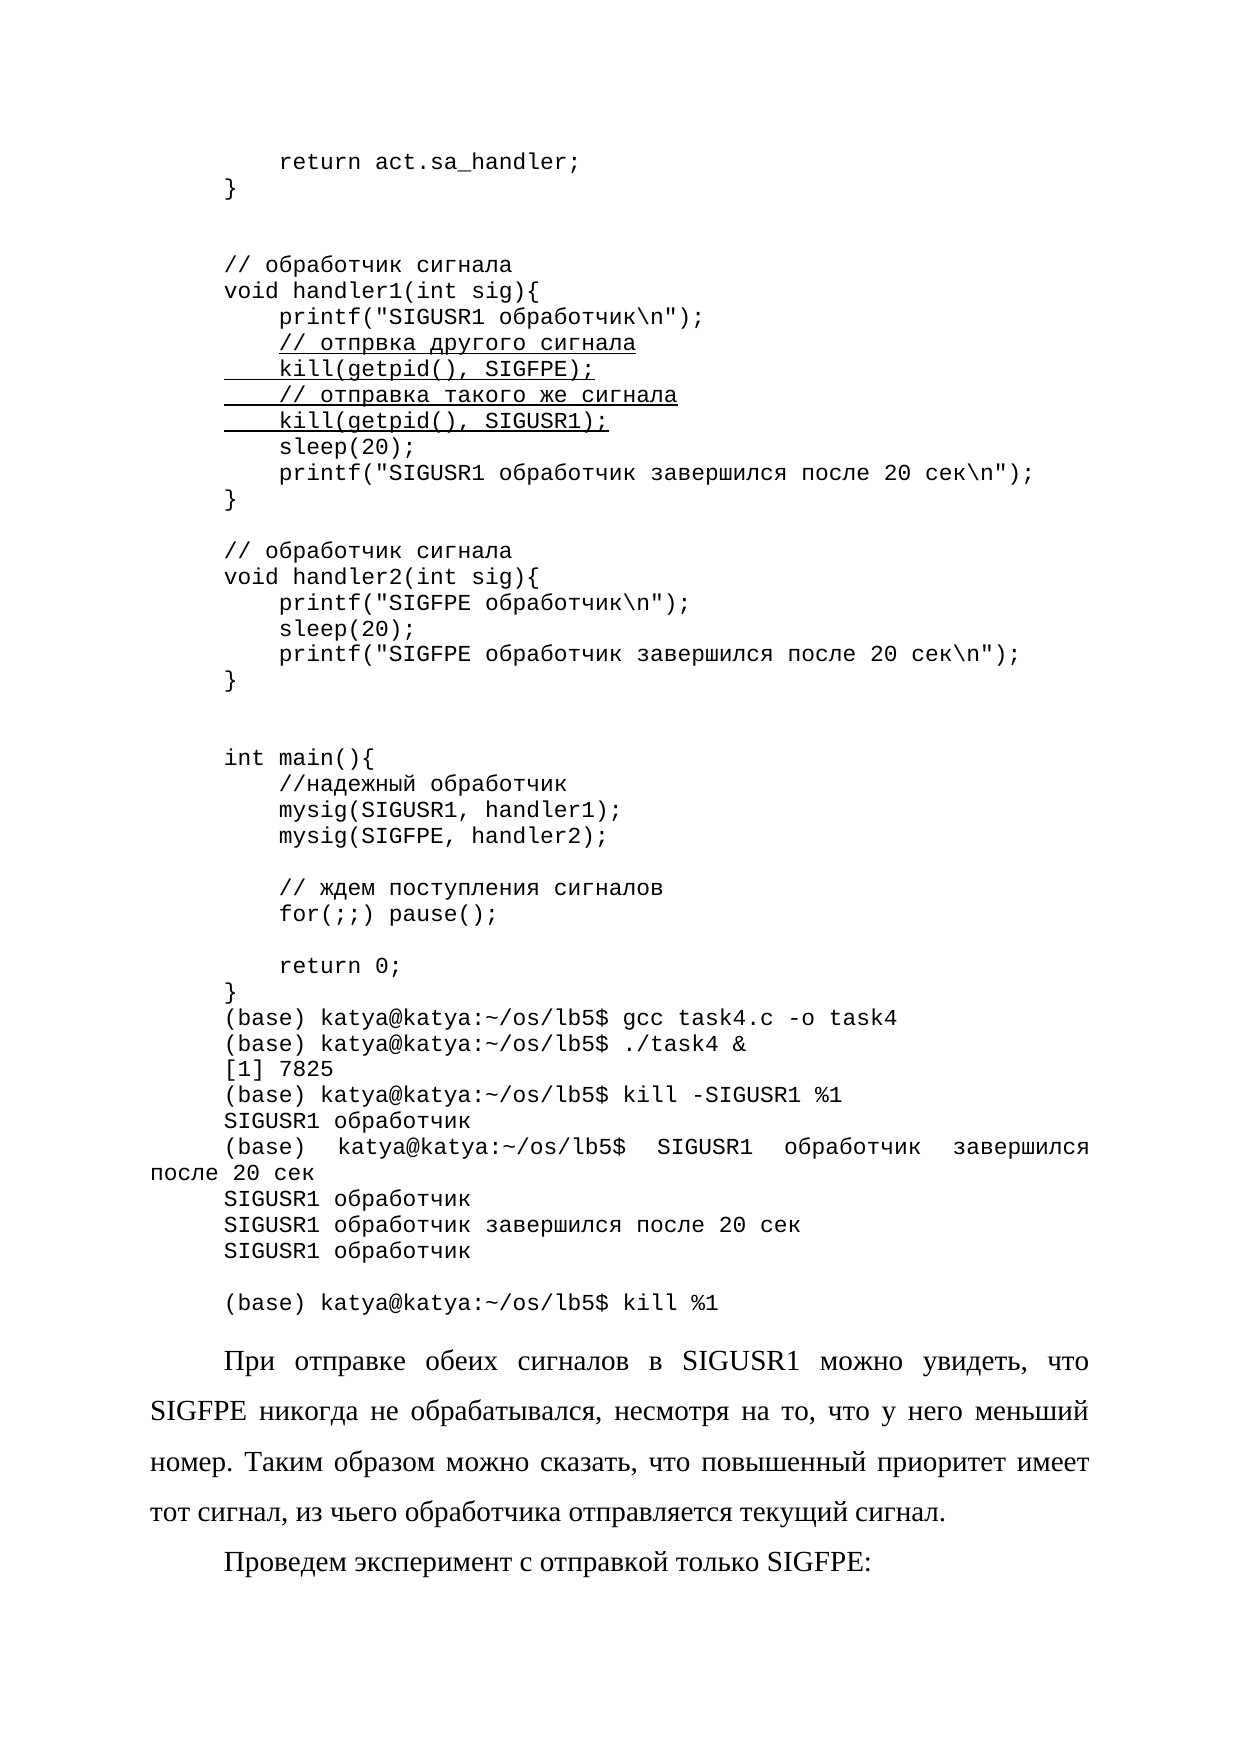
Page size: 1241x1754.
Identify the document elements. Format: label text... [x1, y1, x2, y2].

text (base) katya@katya:~/os/lb5$ ./task4 & [150, 1032, 1090, 1058]
text } [150, 487, 1090, 513]
text SIGUSR1 обработчик [150, 1187, 1090, 1213]
text return act.sa_handler; [150, 150, 1090, 176]
text } [150, 176, 1090, 202]
text Проведем эксперимент с отправкой только SIGFPE: [150, 1544, 1090, 1578]
text SIGUSR1 обработчик завершился после 20 сек [150, 1213, 1090, 1239]
text [1] 7825 [150, 1058, 1090, 1084]
text } [150, 980, 1090, 1006]
text (base) katya@katya:~/os/lb5$ gcc task4.c -o task4 [150, 1006, 1090, 1032]
text void handler2(int sig){ [150, 565, 1090, 591]
text printf("SIGUSR1 обработчик\n"); [150, 306, 1090, 332]
text SIGUSR1 обработчик [150, 1110, 1090, 1136]
text for(;;) pause(); [150, 902, 1090, 928]
text return 0; [150, 954, 1090, 980]
text mysig(SIGUSR1, handler1); [150, 798, 1090, 824]
text } [150, 669, 1090, 695]
text // ждем поступления сигналов [150, 876, 1090, 902]
text (base) katya@katya:~/os/lb5$ SIGUSR1 обработчик завершился после 20 сек [150, 1136, 1090, 1187]
text // обработчик сигнала [150, 254, 1090, 280]
text printf("SIGFPE обработчик завершился после 20 сек\n"); [150, 643, 1090, 669]
text printf("SIGFPE обработчик\n"); [150, 591, 1090, 617]
text При отправке обеих сигналов в SIGUSR1 можно увидеть, что SIGFPE никогда не обрабатывался, несмотря на то, что у него меньший номер. Таким образом можно сказать, что повышенный приоритет имеет тот сигнал, из чьего обработчика отправляется текущий сигнал. [150, 1343, 1090, 1528]
text (base) katya@katya:~/os/lb5$ kill -SIGUSR1 %1 [150, 1084, 1090, 1110]
text mysig(SIGFPE, handler2); [150, 824, 1090, 850]
text sleep(20); [150, 617, 1090, 643]
text printf("SIGUSR1 обработчик завершился после 20 сек\n"); [150, 461, 1090, 487]
text sleep(20); [150, 435, 1090, 461]
text // отправка такого же сигнала [150, 383, 1090, 409]
text void handler1(int sig){ [150, 280, 1090, 306]
text (base) katya@katya:~/os/lb5$ kill %1 [150, 1291, 1090, 1317]
text int main(){ [150, 747, 1090, 772]
text // обработчик сигнала [150, 539, 1090, 565]
text kill(getpid(), SIGUSR1); [150, 409, 1090, 435]
text // отпрвка другого сигнала [150, 332, 1090, 357]
text kill(getpid(), SIGFPE); [150, 357, 1090, 383]
text //надежный обработчик [150, 772, 1090, 798]
text SIGUSR1 обработчик [150, 1239, 1090, 1265]
